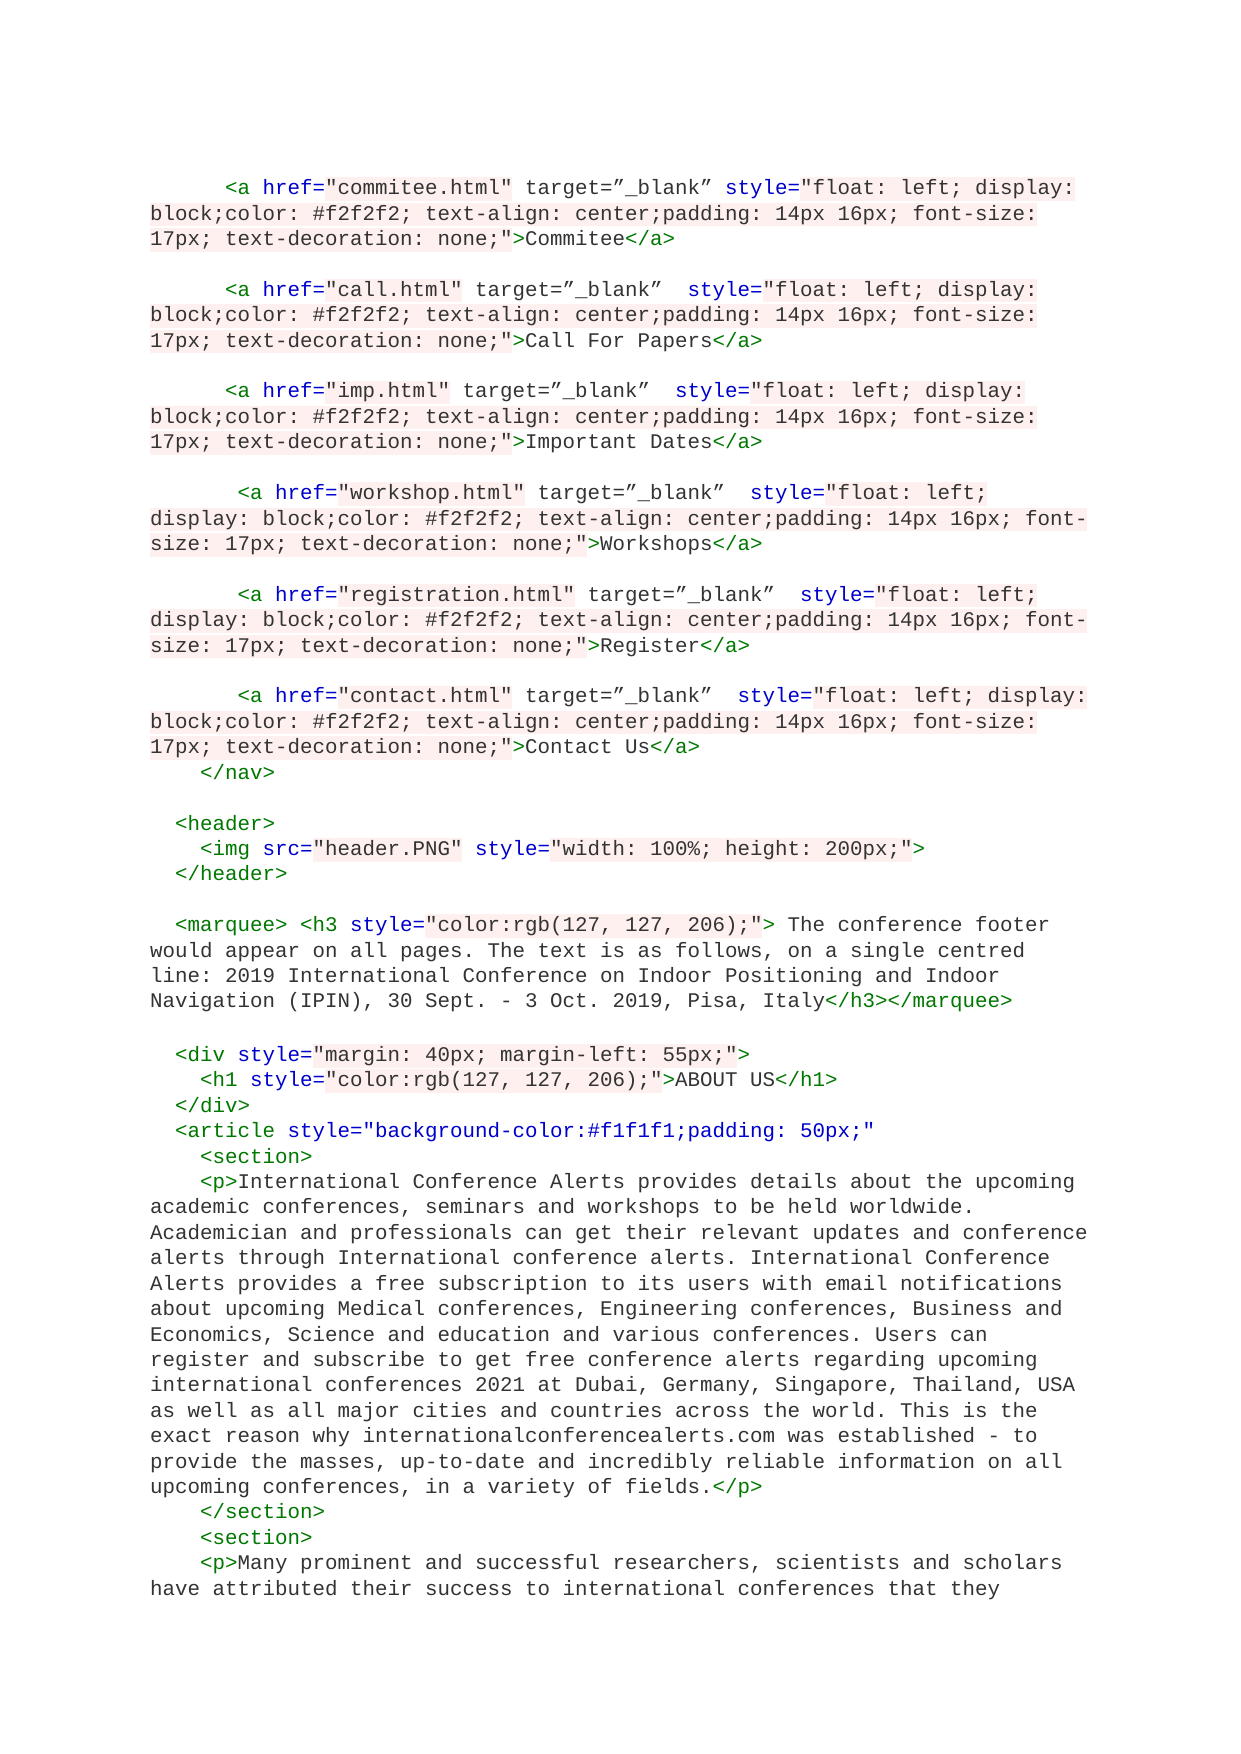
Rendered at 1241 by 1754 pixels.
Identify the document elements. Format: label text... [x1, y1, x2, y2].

text <section> [150, 1144, 1090, 1169]
text </section> [150, 1500, 1090, 1525]
text </div> [150, 1093, 1090, 1118]
text <p>International Conference Alerts provides details about the upcoming academic conferences, seminars and workshops to be held worldwide. Academician and professionals can get their relevant updates and conference alerts through International conference alerts. International Conference Alerts provides a free subscription to its users with email notifications about upcoming Medical conferences, Engineering conferences, Business and Economics, Science and education and various conferences. Users can register and subscribe to get free conference alerts regarding upcoming international conferences 2021 at Dubai, Germany, Singapore, Thailand, USA as well as all major cities and countries across the world. This is the exact reason why internationalconferencealerts.com was established - to provide the masses, up-to-date and incredibly reliable information on all upcoming conferences, in a variety of fields.</p> [150, 1169, 1090, 1500]
text <a href="call.html" target=”_blank” style="float: left; display: block;color: #f2f2f2; text-align: center;padding: 14px 16px; font-size: 17px; text-decoration: none;">Call For Papers</a> [150, 277, 1090, 353]
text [150, 1551, 1090, 1601]
text <marquee> <h3 style="color:rgb(127, 127, 206);"> The conference footer would appear on all pages. The text is as follows, on a single centred line: 2019 International Conference on Indoor Positioning and Indoor Navigation (IPIN), 30 Sept. - 3 Oct. 2019, Pisa, Italy</h3></marquee> [150, 912, 1090, 1014]
text <a href="commitee.html" target=”_blank” style="float: left; display: block;color: #f2f2f2; text-align: center;padding: 14px 16px; font-size: 17px; text-decoration: none;">Commitee</a> [150, 175, 1090, 252]
text <a href="imp.html" target=”_blank” style="float: left; display: block;color: #f2f2f2; text-align: center;padding: 14px 16px; font-size: 17px; text-decoration: none;">Important Dates</a> [150, 379, 1090, 455]
text <a href="workshop.html" target=”_blank” style="float: left; display: block;color: #f2f2f2; text-align: center;padding: 14px 16px; font-size: 17px; text-decoration: none;">Workshops</a> [150, 480, 1090, 557]
text <article style="background-color:#f1f1f1;padding: 50px;" [150, 1118, 1090, 1144]
text <div style="margin: 40px; margin-left: 55px;"> [150, 1042, 1090, 1068]
text <a href="registration.html" target=”_blank” style="float: left; display: block;color: #f2f2f2; text-align: center;padding: 14px 16px; font-size: 17px; text-decoration: none;">Register</a> [150, 582, 1090, 658]
text </nav> [150, 760, 1090, 785]
text <h1 style="color:rgb(127, 127, 206);">ABOUT US</h1> [150, 1068, 1090, 1093]
text <section> [150, 1525, 1090, 1551]
text <a href="contact.html" target=”_blank” style="float: left; display: block;color: #f2f2f2; text-align: center;padding: 14px 16px; font-size: 17px; text-decoration: none;">Contact Us</a> [150, 684, 1090, 760]
text <img src="header.PNG" style="width: 100%; height: 200px;"> [150, 836, 1090, 862]
text <header> [150, 811, 1090, 836]
text </header> [150, 862, 1090, 887]
